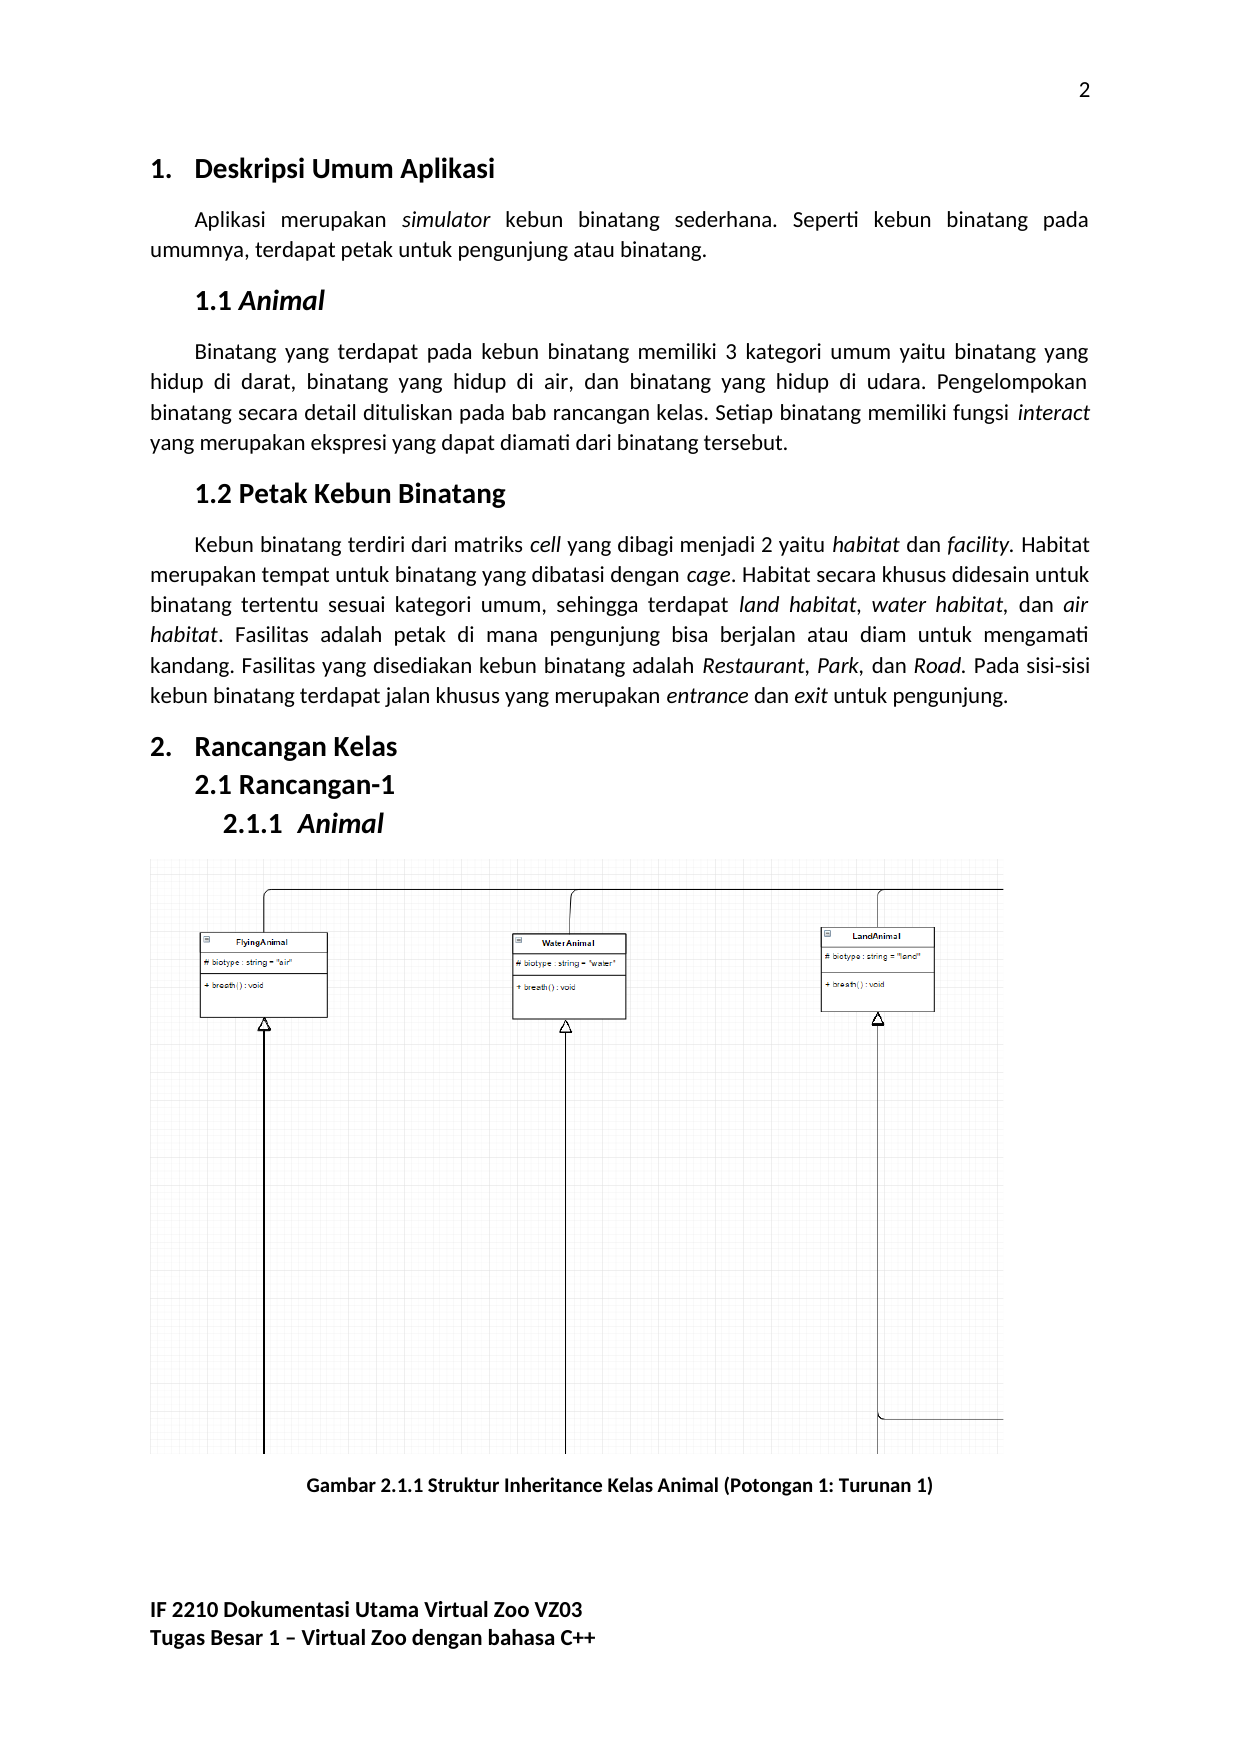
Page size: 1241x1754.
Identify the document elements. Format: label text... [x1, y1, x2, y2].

picture [150, 859, 1004, 1454]
list Petak Kebun Binatang [194, 475, 1090, 510]
list Deskripsi Umum Aplikasi [150, 150, 1090, 186]
list Animal [223, 805, 1090, 840]
text Gambar 2.1.1 Struktur Inheritance Kelas Animal (Potongan 1: Turunan 1) [150, 1472, 1090, 1498]
list Rancangan-1 [194, 766, 1090, 802]
list Rancangan Kelas [150, 728, 1090, 763]
text Kebun binatang terdiri dari matriks cell yang dibagi menjadi 2 yaitu habitat dan facility. Habitat merupakan tempat untuk binatang yang dibatasi dengan cage. Habitat secara khusus didesain untuk binatang tertentu sesuai kategori umum, sehingga terdapat land habitat, water habitat, dan air habitat. Fasilitas adalah petak di mana pengunjung bisa berjalan atau diam untuk mengamati kandang. Fasilitas yang disediakan kebun binatang adalah Restaurant, Park, dan Road. Pada sisi-sisi kebun binatang terdapat jalan khusus yang merupakan entrance dan exit untuk pengunjung. [150, 530, 1090, 709]
text Aplikasi merupakan simulator kebun binatang sederhana. Seperti kebun binatang pada umumnya, terdapat petak untuk pengunjung atau binatang. [150, 205, 1090, 263]
text Binatang yang terdapat pada kebun binatang memiliki 3 kategori umum yaitu binatang yang hidup di darat, binatang yang hidup di air, dan binatang yang hidup di udara. Pengelompokan binatang secara detail dituliskan pada bab rancangan kelas. Setiap binatang memiliki fungsi interact yang merupakan ekspresi yang dapat diamati dari binatang tersebut. [150, 337, 1090, 456]
list Animal [194, 282, 1090, 318]
